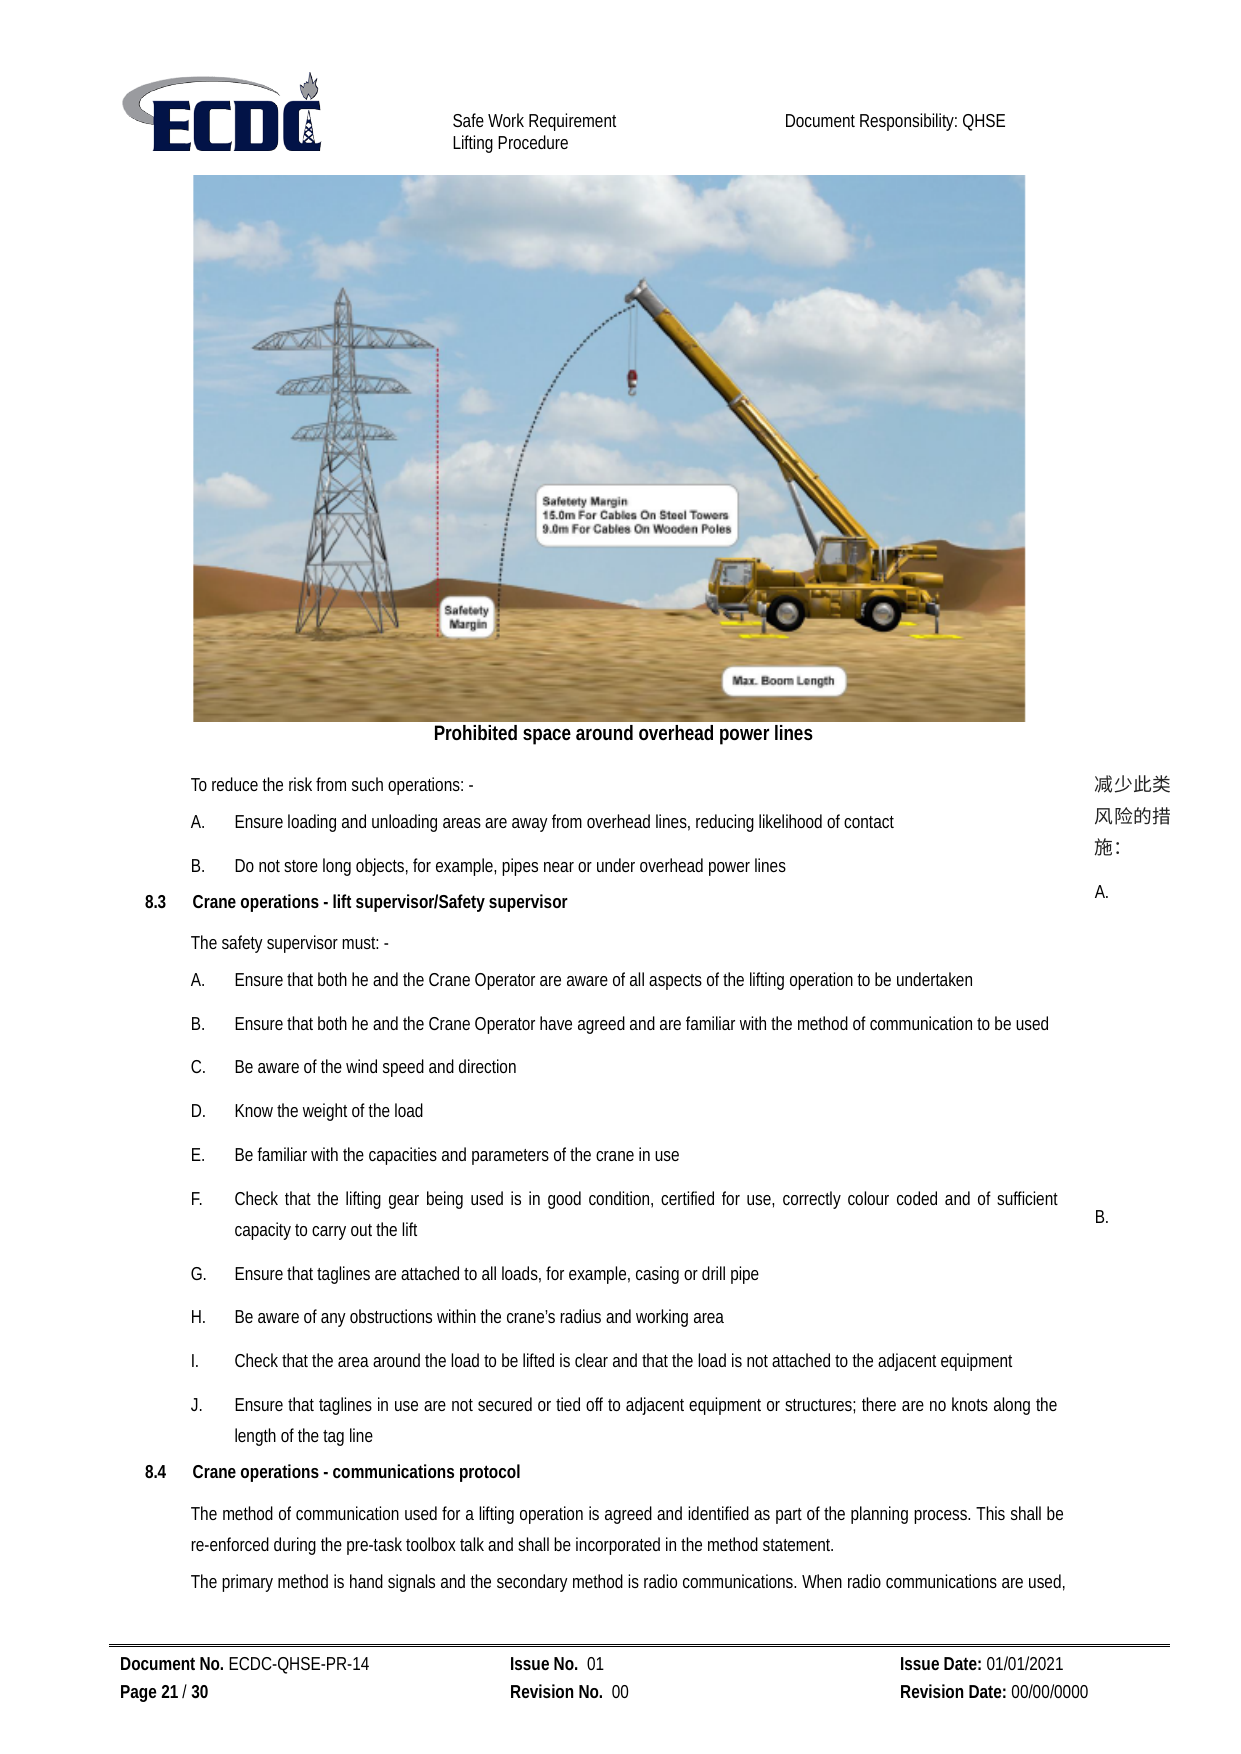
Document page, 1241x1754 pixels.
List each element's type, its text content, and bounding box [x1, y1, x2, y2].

table_cell 减少此类风险的措施： 确保装卸区域远离架空线，减少接触的可能性 不要存放较长的物体，例如管道在附近或下方有管道电线的地方 起重机操作 – 提升主管/安全主管 [1083, 767, 1108, 1594]
picture [193, 175, 1027, 722]
picture [120, 72, 324, 151]
table_cell Prohibited space around overhead power lines [134, 175, 1108, 767]
